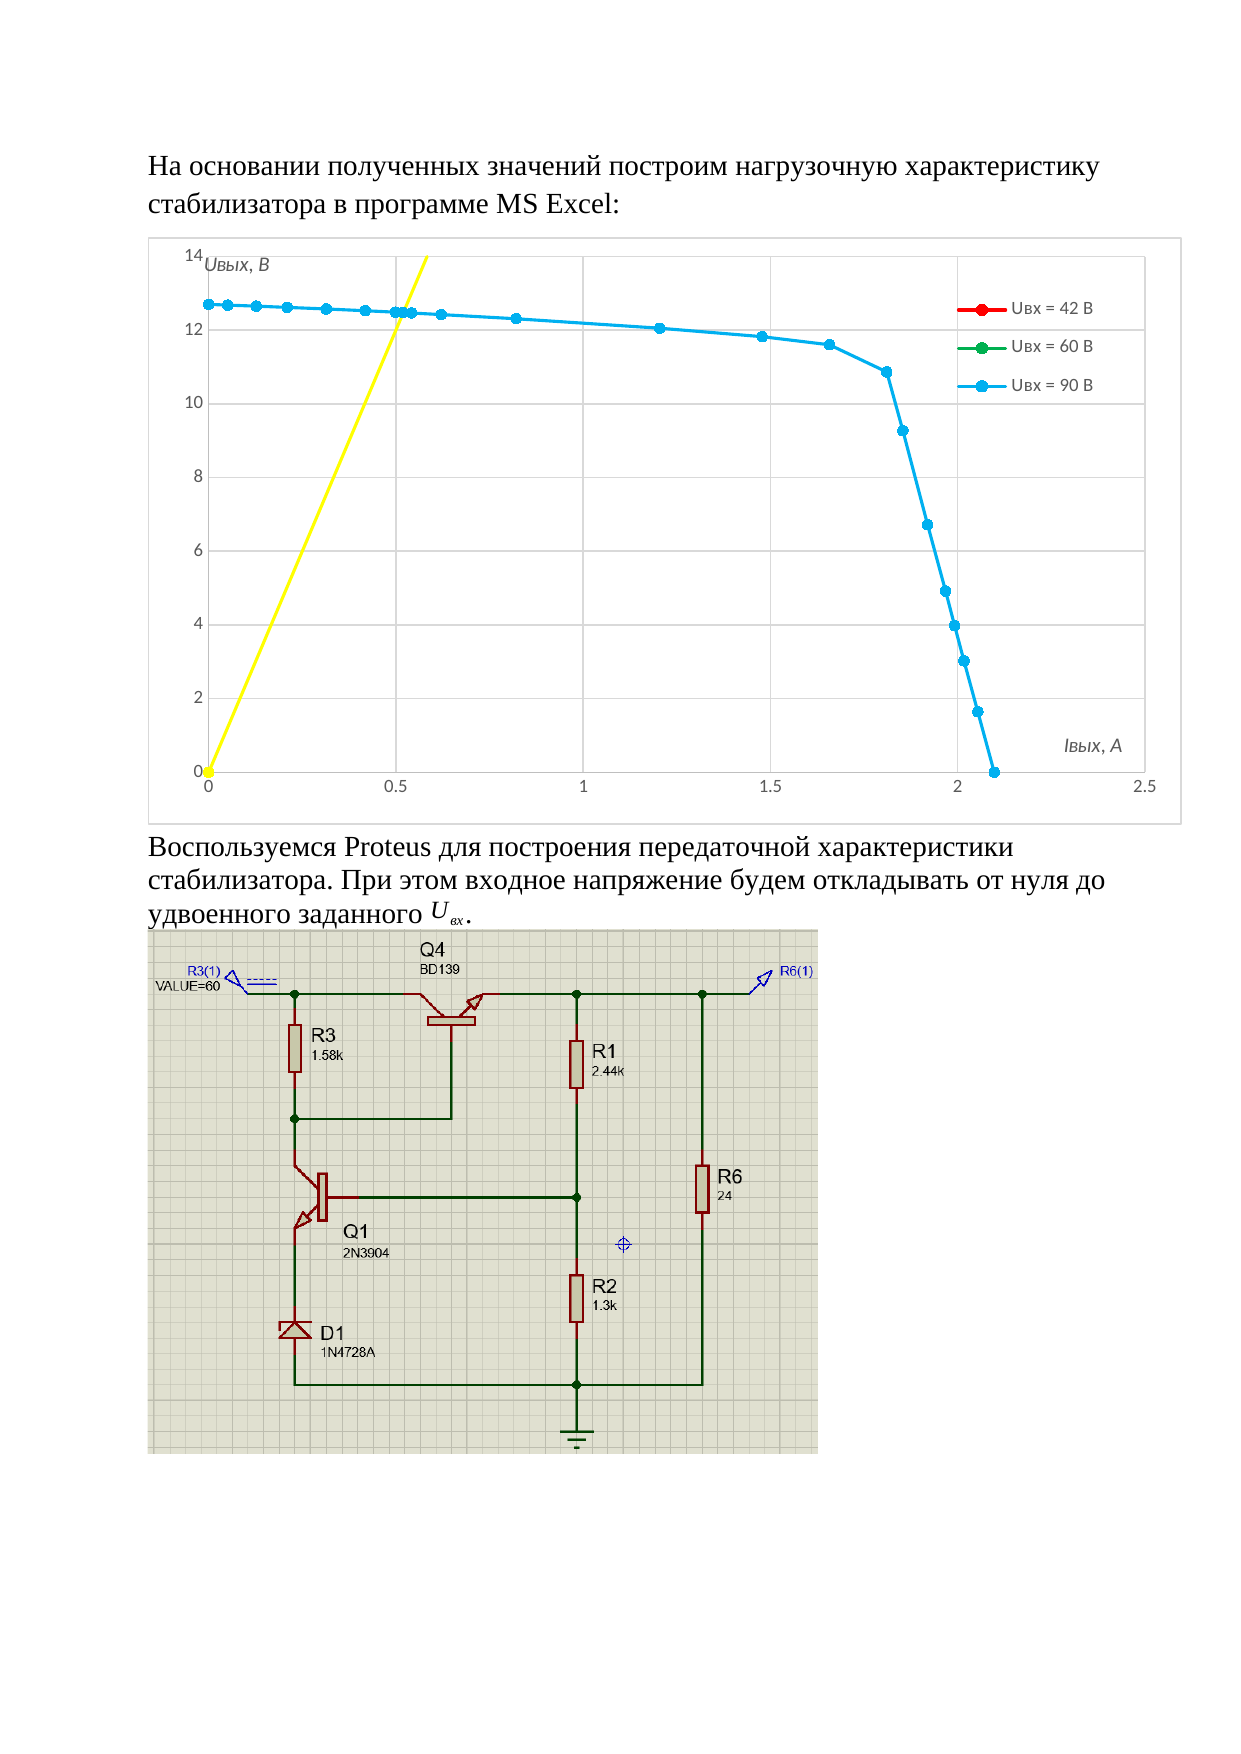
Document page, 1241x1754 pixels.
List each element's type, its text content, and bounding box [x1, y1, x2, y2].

text Воспользуемся Proteus для построения передаточной характеристики стабилизатора. При этом входное напряжение будем откладывать от нуля до удвоенного заданного . [148, 829, 1152, 929]
picture [147, 929, 818, 1454]
text На основании полученных значений построим нагрузочную характеристику стабилизатора в программе MS Excel: [148, 148, 1152, 220]
